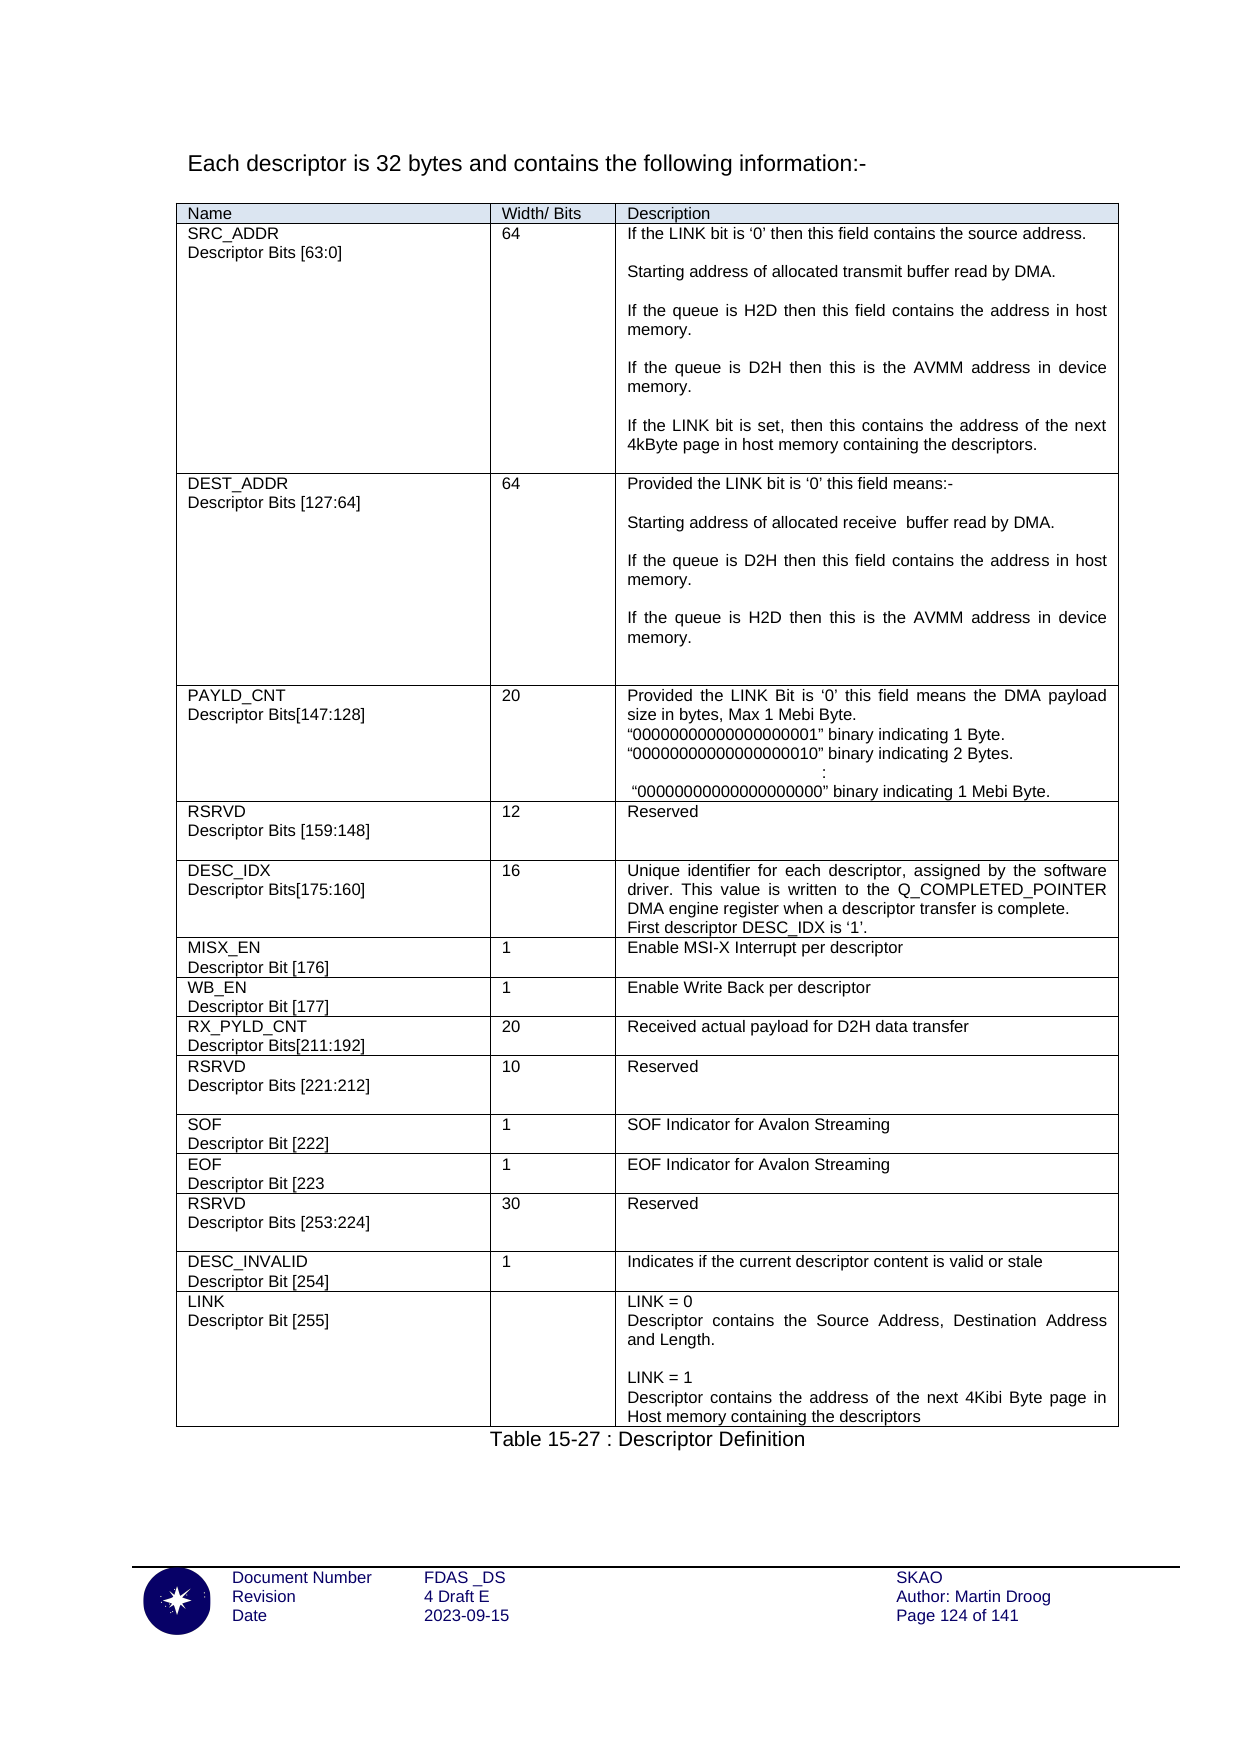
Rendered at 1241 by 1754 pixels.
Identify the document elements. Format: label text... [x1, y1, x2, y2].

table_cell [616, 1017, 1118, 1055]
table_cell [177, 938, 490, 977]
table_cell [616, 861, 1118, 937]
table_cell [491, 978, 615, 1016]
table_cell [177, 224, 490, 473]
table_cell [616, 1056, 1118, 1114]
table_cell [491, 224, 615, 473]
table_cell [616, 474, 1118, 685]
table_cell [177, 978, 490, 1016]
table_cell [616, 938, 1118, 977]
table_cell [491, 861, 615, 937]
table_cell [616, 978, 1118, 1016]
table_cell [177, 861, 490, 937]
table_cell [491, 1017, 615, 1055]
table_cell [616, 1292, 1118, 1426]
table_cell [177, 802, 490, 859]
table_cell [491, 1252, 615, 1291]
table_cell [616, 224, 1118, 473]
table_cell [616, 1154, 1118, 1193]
picture [143, 1567, 211, 1635]
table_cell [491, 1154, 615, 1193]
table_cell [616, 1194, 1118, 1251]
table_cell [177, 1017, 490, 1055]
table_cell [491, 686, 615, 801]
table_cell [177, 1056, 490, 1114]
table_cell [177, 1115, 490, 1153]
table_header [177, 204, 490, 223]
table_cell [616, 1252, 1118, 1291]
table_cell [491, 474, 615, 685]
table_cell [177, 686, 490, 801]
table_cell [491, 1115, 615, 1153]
text Each descriptor is 32 bytes and contains the following information:- [187, 150, 1107, 176]
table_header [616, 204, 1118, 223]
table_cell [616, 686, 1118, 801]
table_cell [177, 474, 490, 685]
text Table 15-2 : Descriptor Definition [187, 1427, 1107, 1451]
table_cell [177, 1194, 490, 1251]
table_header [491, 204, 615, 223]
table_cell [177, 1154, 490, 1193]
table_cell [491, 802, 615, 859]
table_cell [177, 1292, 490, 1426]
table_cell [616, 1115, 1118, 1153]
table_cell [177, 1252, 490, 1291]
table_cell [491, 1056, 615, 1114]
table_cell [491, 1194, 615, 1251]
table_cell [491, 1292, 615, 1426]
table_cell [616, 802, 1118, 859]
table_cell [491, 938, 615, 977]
